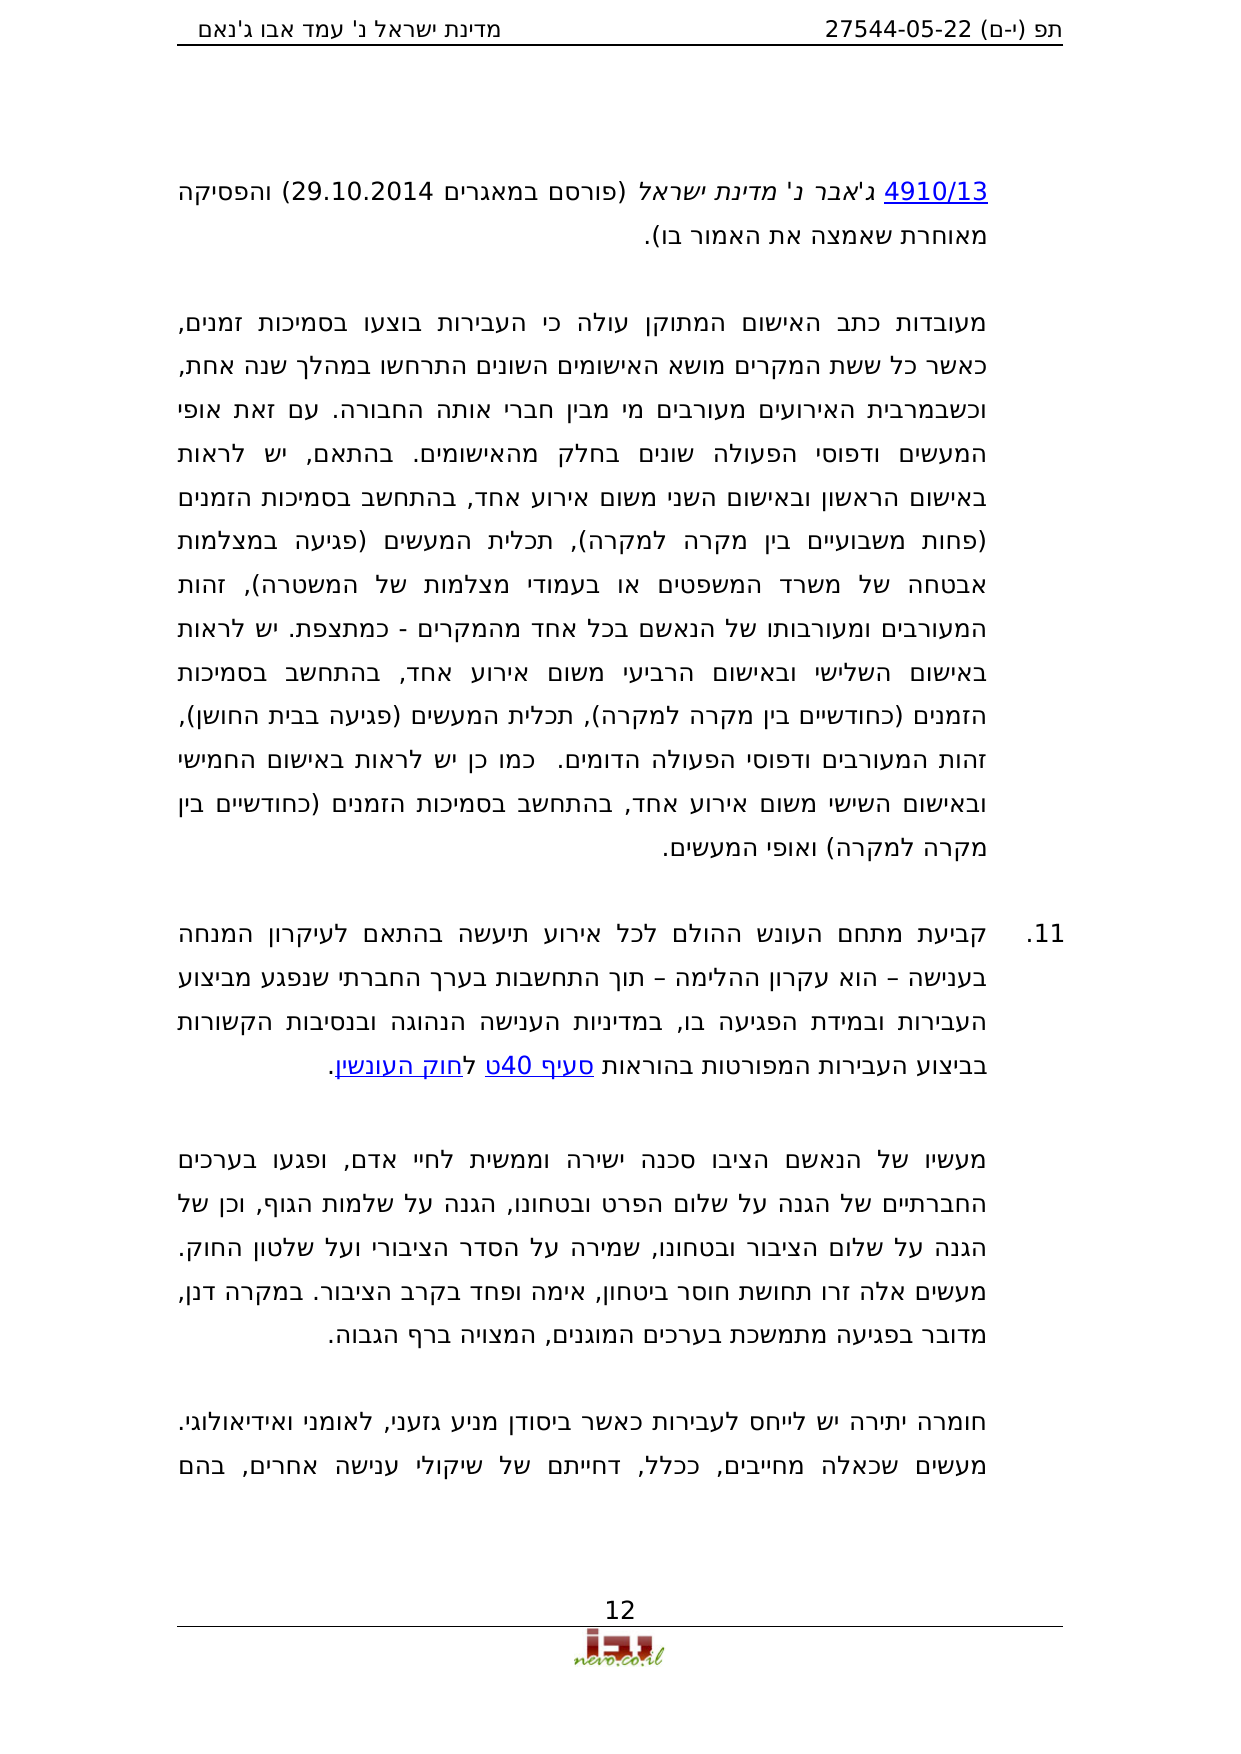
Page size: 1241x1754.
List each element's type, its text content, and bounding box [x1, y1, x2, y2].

list קביעת מתחם העונש ההולם לכל אירוע תיעשה בהתאם לעיקרון המנחה בענישה – הוא עקרון ההלימה – תוך התחשבות בערך החברתי שנפגע מביצוע העבירות ובמידת הפגיעה בו, במדיניות הענישה הנהוגה ובנסיבות הקשורות בביצוע העבירות המפורטות בהוראות סעיף 40ט לחוק העונשין. [177, 920, 1026, 1080]
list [177, 177, 988, 250]
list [177, 1408, 988, 1481]
picture [574, 1628, 666, 1667]
list מעובדות כתב האישום המתוקן עולה כי העבירות בוצעו בסמיכות זמנים, כאשר כל ששת המקרים מושא האישומים השונים התרחשו במהלך שנה אחת, וכשבמרבית האירועים מעורבים מי מבין חברי אותה החבורה. עם זאת אופי המעשים ודפוסי הפעולה שונים בחלק מהאישומים. בהתאם, יש לראות באישום הראשון ובאישום השני משום אירוע אחד, בהתחשב בסמיכות הזמנים (פחות משבועיים בין מקרה למקרה), תכלית המעשים (פגיעה במצלמות אבטחה של משרד המשפטים או בעמודי מצלמות של המשטרה), זהות המעורבים ומעורבותו של הנאשם בכל אחד מהמקרים - כמתצפת. יש לראות באישום השלישי ובאישום הרביעי משום אירוע אחד, בהתחשב בסמיכות הזמנים (כחודשיים בין מקרה למקרה), תכלית המעשים (פגיעה בבית החושן), זהות המעורבים ודפוסי הפעולה הדומים. כמו כן יש לראות באישום החמישי ובאישום השישי משום אירוע אחד, בהתחשב בסמיכות הזמנים (כחודשיים בין מקרה למקרה) ואופי המעשים. [177, 308, 988, 862]
text מעשיו של הנאשם הציבו סכנה ישירה וממשית לחיי אדם, ופגעו בערכים החברתיים של הגנה על שלום הפרט ובטחונו, הגנה על שלמות הגוף, וכן של הגנה על שלום הציבור ובטחונו, שמירה על הסדר הציבורי ועל שלטון החוק. מעשים אלה זרו תחושת חוסר ביטחון, אימה ופחד בקרב הציבור. במקרה דנן, מדובר בפגיעה מתמשכת בערכים המוגנים, המצויה ברף הגבוה. [177, 1146, 988, 1350]
